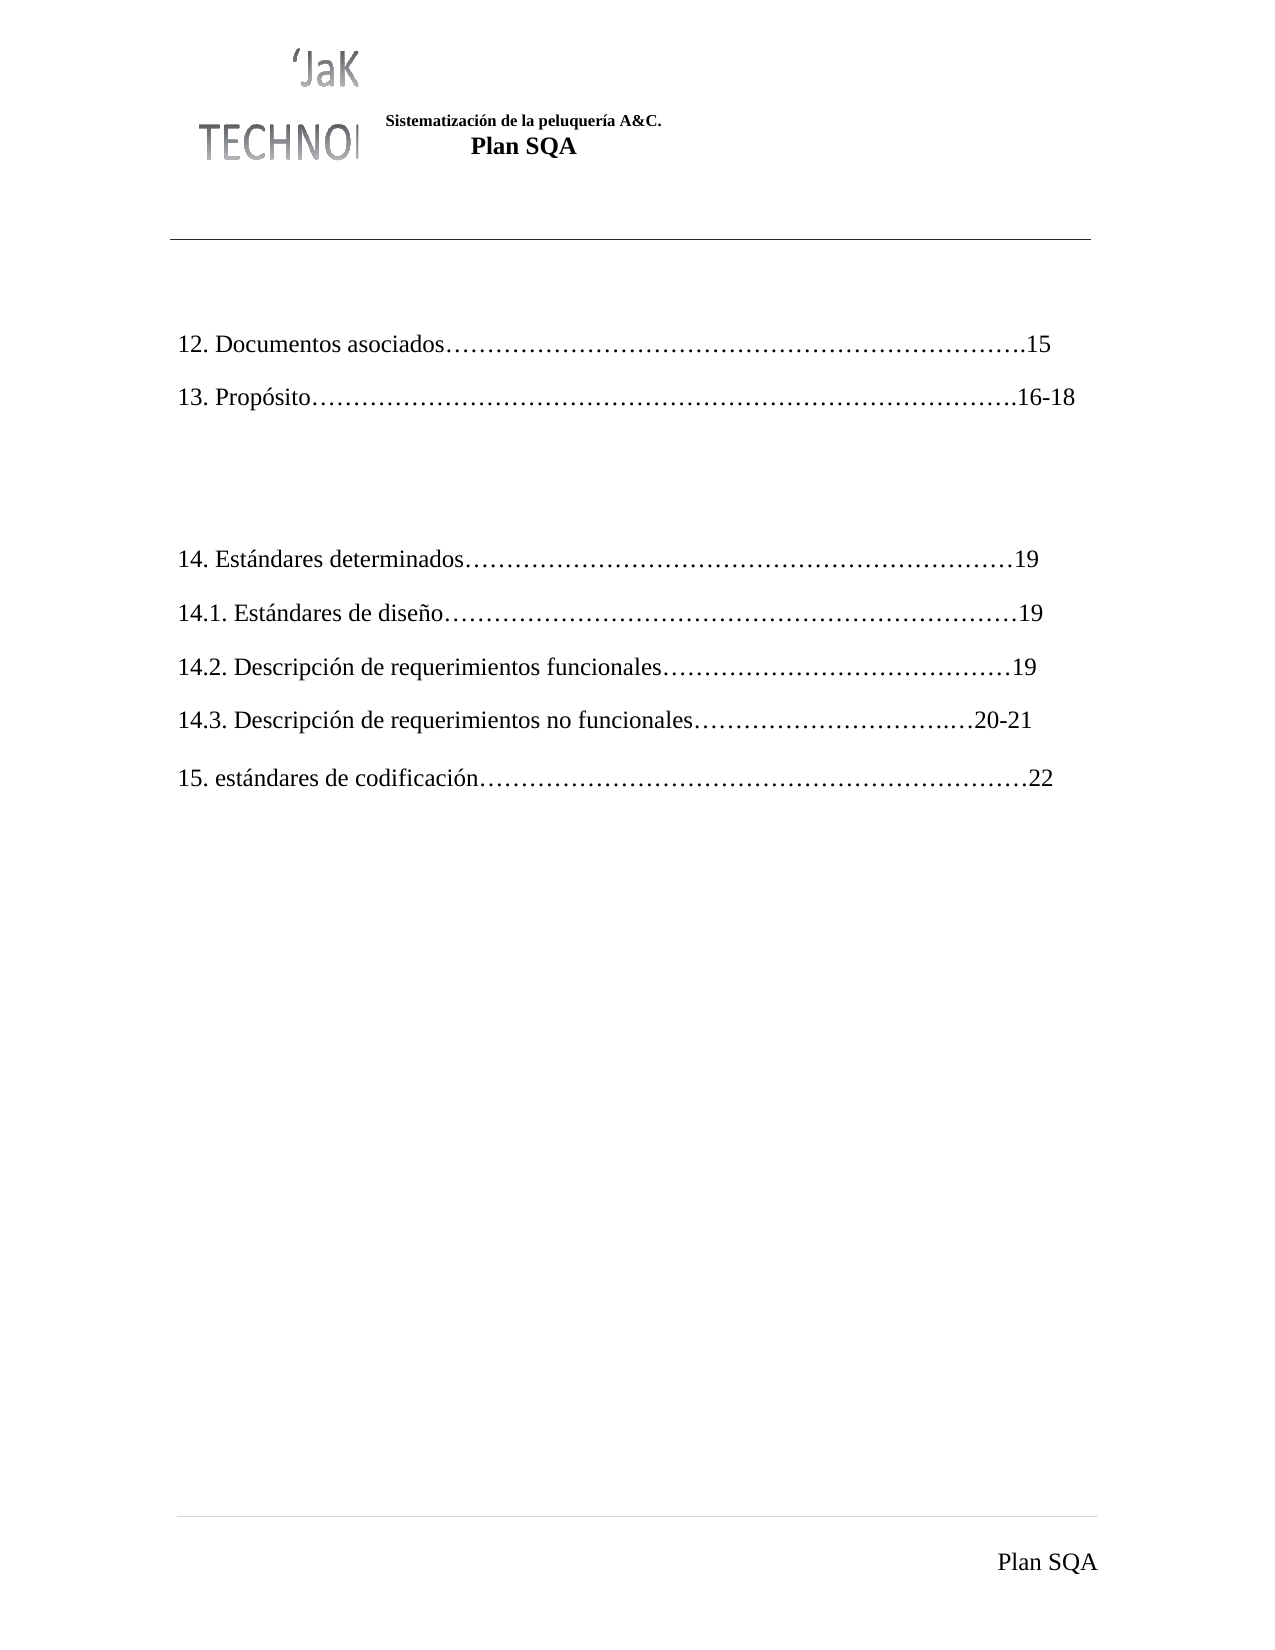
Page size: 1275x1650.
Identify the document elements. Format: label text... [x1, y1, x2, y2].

text 14.2. Descripción de requerimientos funcionales……………………………………19 [177, 652, 1098, 681]
picture [177, 30, 359, 177]
text 12. Documentos asociados…………………………………………………………….15 [177, 329, 1098, 357]
text 15. estándares de codificación…………………………………………………………22 [177, 763, 1098, 792]
text 13. Propósito………………………………………………………………………….16-18 [177, 382, 1098, 411]
text 14.3. Descripción de requerimientos no funcionales………………………….…20-21 [177, 706, 1098, 734]
text 14.1. Estándares de diseño……………………………………………………………19 [177, 598, 1098, 627]
text 14. Estándares determinados…………………………………………………………19 [177, 544, 1098, 573]
